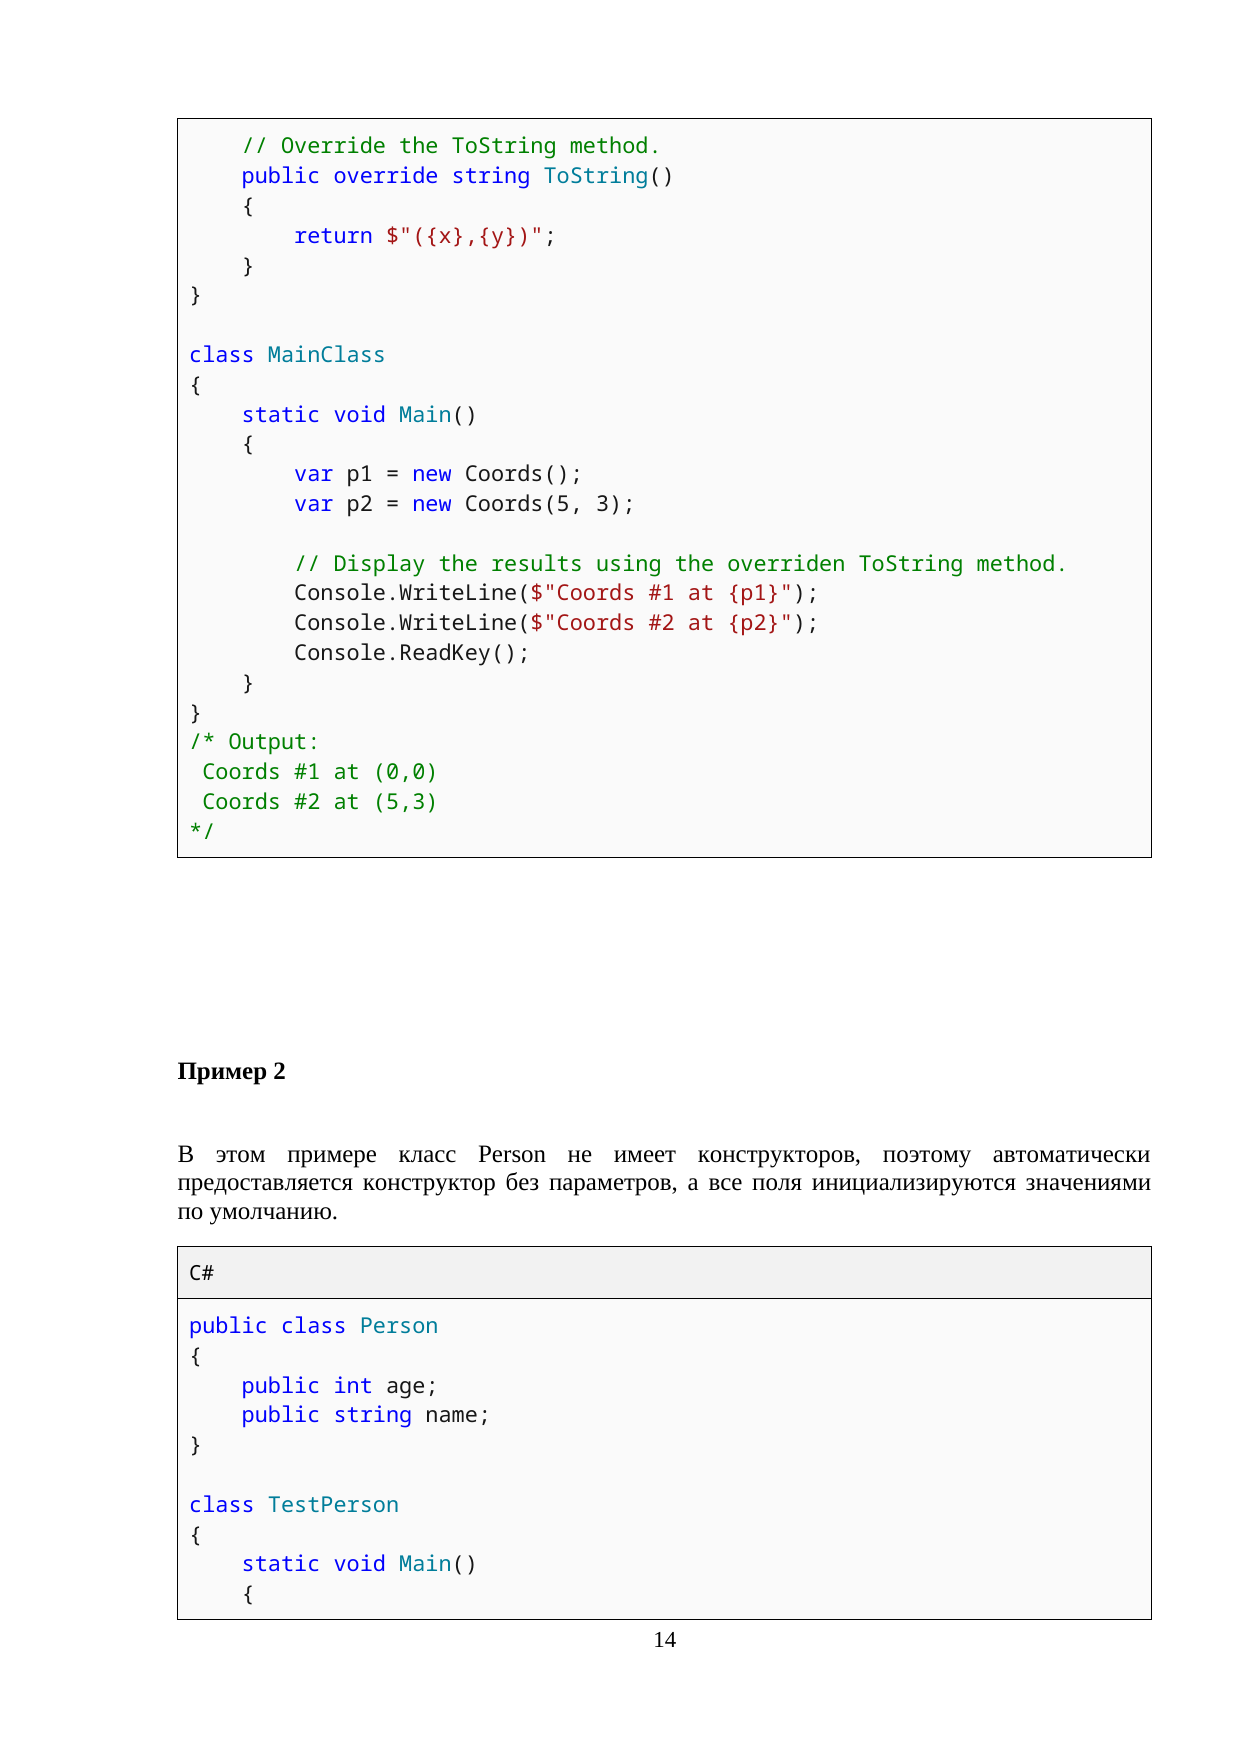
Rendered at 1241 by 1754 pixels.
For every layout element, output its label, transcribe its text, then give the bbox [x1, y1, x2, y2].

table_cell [178, 119, 1151, 857]
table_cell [178, 1299, 1151, 1619]
subtitle Пример 2 [177, 1056, 1152, 1085]
text В этом примере класс Person не имеет конструкторов, поэтому автоматически предоставляется конструктор без параметров, а все поля инициализируются значениями по умолчанию. [177, 1139, 1152, 1225]
table_header С# [178, 1247, 1151, 1298]
